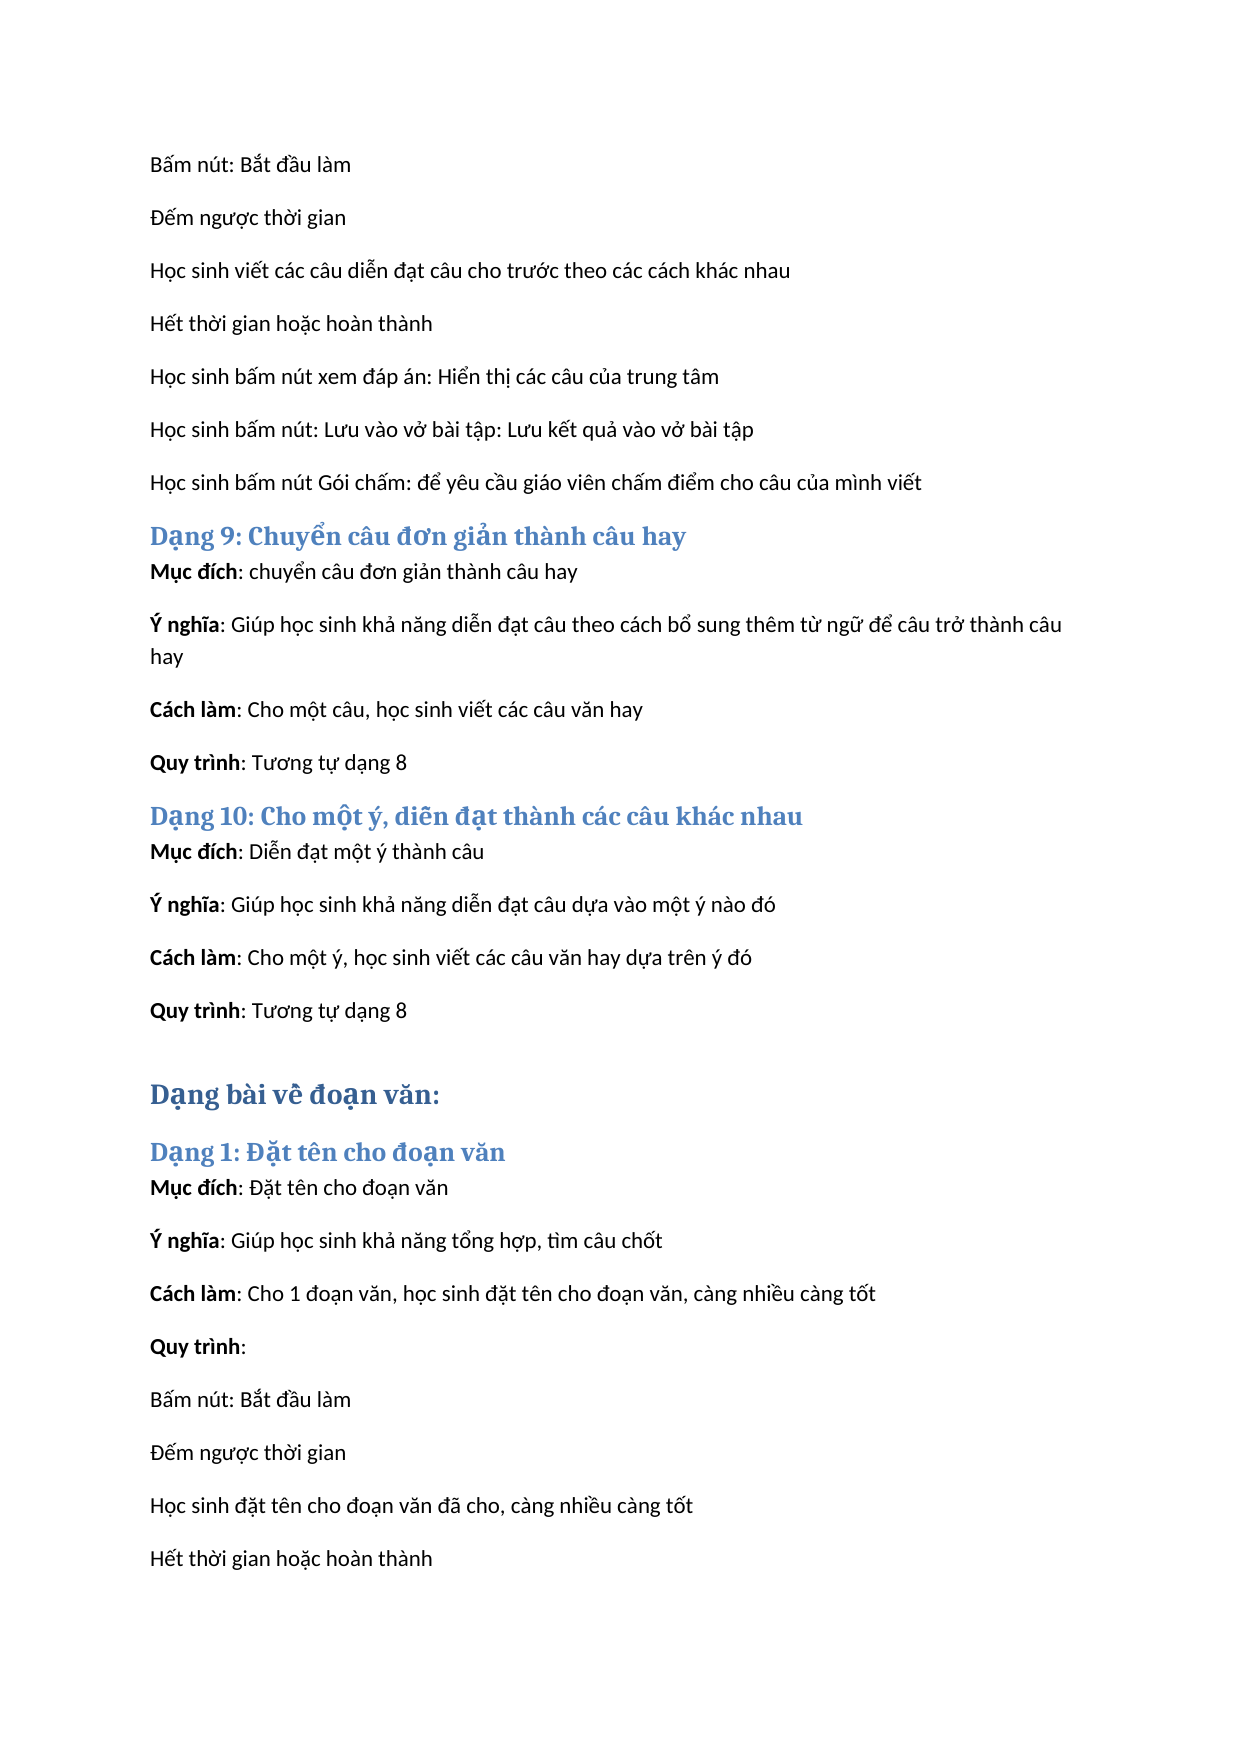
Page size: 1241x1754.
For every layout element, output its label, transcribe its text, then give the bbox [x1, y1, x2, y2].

text Hết thời gian hoặc hoàn thành [150, 1544, 1090, 1572]
text Mục đích: chuyển câu đơn giản thành câu hay [150, 557, 1090, 585]
text Ý nghĩa: Giúp học sinh khả năng diễn đạt câu theo cách bổ sung thêm từ ngữ để câu trở thành câu hay [150, 610, 1090, 670]
subtitle Dạng bài về đoạn văn: [150, 1078, 1090, 1112]
text Bấm nút: Bắt đầu làm [150, 150, 1090, 178]
text Quy trình: [150, 1332, 1090, 1360]
text Học sinh bấm nút xem đáp án: Hiển thị các câu của trung tâm [150, 362, 1090, 390]
text Đếm ngược thời gian [150, 1438, 1090, 1466]
text Đếm ngược thời gian [150, 203, 1090, 231]
text Cách làm: Cho 1 đoạn văn, học sinh đặt tên cho đoạn văn, càng nhiều càng tốt [150, 1279, 1090, 1307]
subtitle Dạng 1: Đặt tên cho đoạn văn [150, 1137, 1090, 1169]
text Cách làm: Cho một câu, học sinh viết các câu văn hay [150, 695, 1090, 723]
text Mục đích: Đặt tên cho đoạn văn [150, 1173, 1090, 1201]
subtitle Dạng 9: Chuyển câu đơn giản thành câu hay [150, 521, 1090, 552]
subtitle Dạng 10: Cho một ý, diễn đạt thành các câu khác nhau [150, 801, 1090, 832]
text Học sinh bấm nút: Lưu vào vở bài tập: Lưu kết quả vào vở bài tập [150, 415, 1090, 443]
text Ý nghĩa: Giúp học sinh khả năng tổng hợp, tìm câu chốt [150, 1226, 1090, 1254]
text Bấm nút: Bắt đầu làm [150, 1385, 1090, 1413]
text Học sinh đặt tên cho đoạn văn đã cho, càng nhiều càng tốt [150, 1491, 1090, 1519]
text Ý nghĩa: Giúp học sinh khả năng diễn đạt câu dựa vào một ý nào đó [150, 890, 1090, 918]
text Quy trình: Tương tự dạng 8 [150, 996, 1090, 1024]
text Hết thời gian hoặc hoàn thành [150, 309, 1090, 337]
text Quy trình: Tương tự dạng 8 [150, 748, 1090, 776]
text Cách làm: Cho một ý, học sinh viết các câu văn hay dựa trên ý đó [150, 943, 1090, 971]
text Học sinh bấm nút Gói chấm: để yêu cầu giáo viên chấm điểm cho câu của mình viết [150, 468, 1090, 496]
text Học sinh viết các câu diễn đạt câu cho trước theo các cách khác nhau [150, 256, 1090, 284]
text Mục đích: Diễn đạt một ý thành câu [150, 837, 1090, 865]
